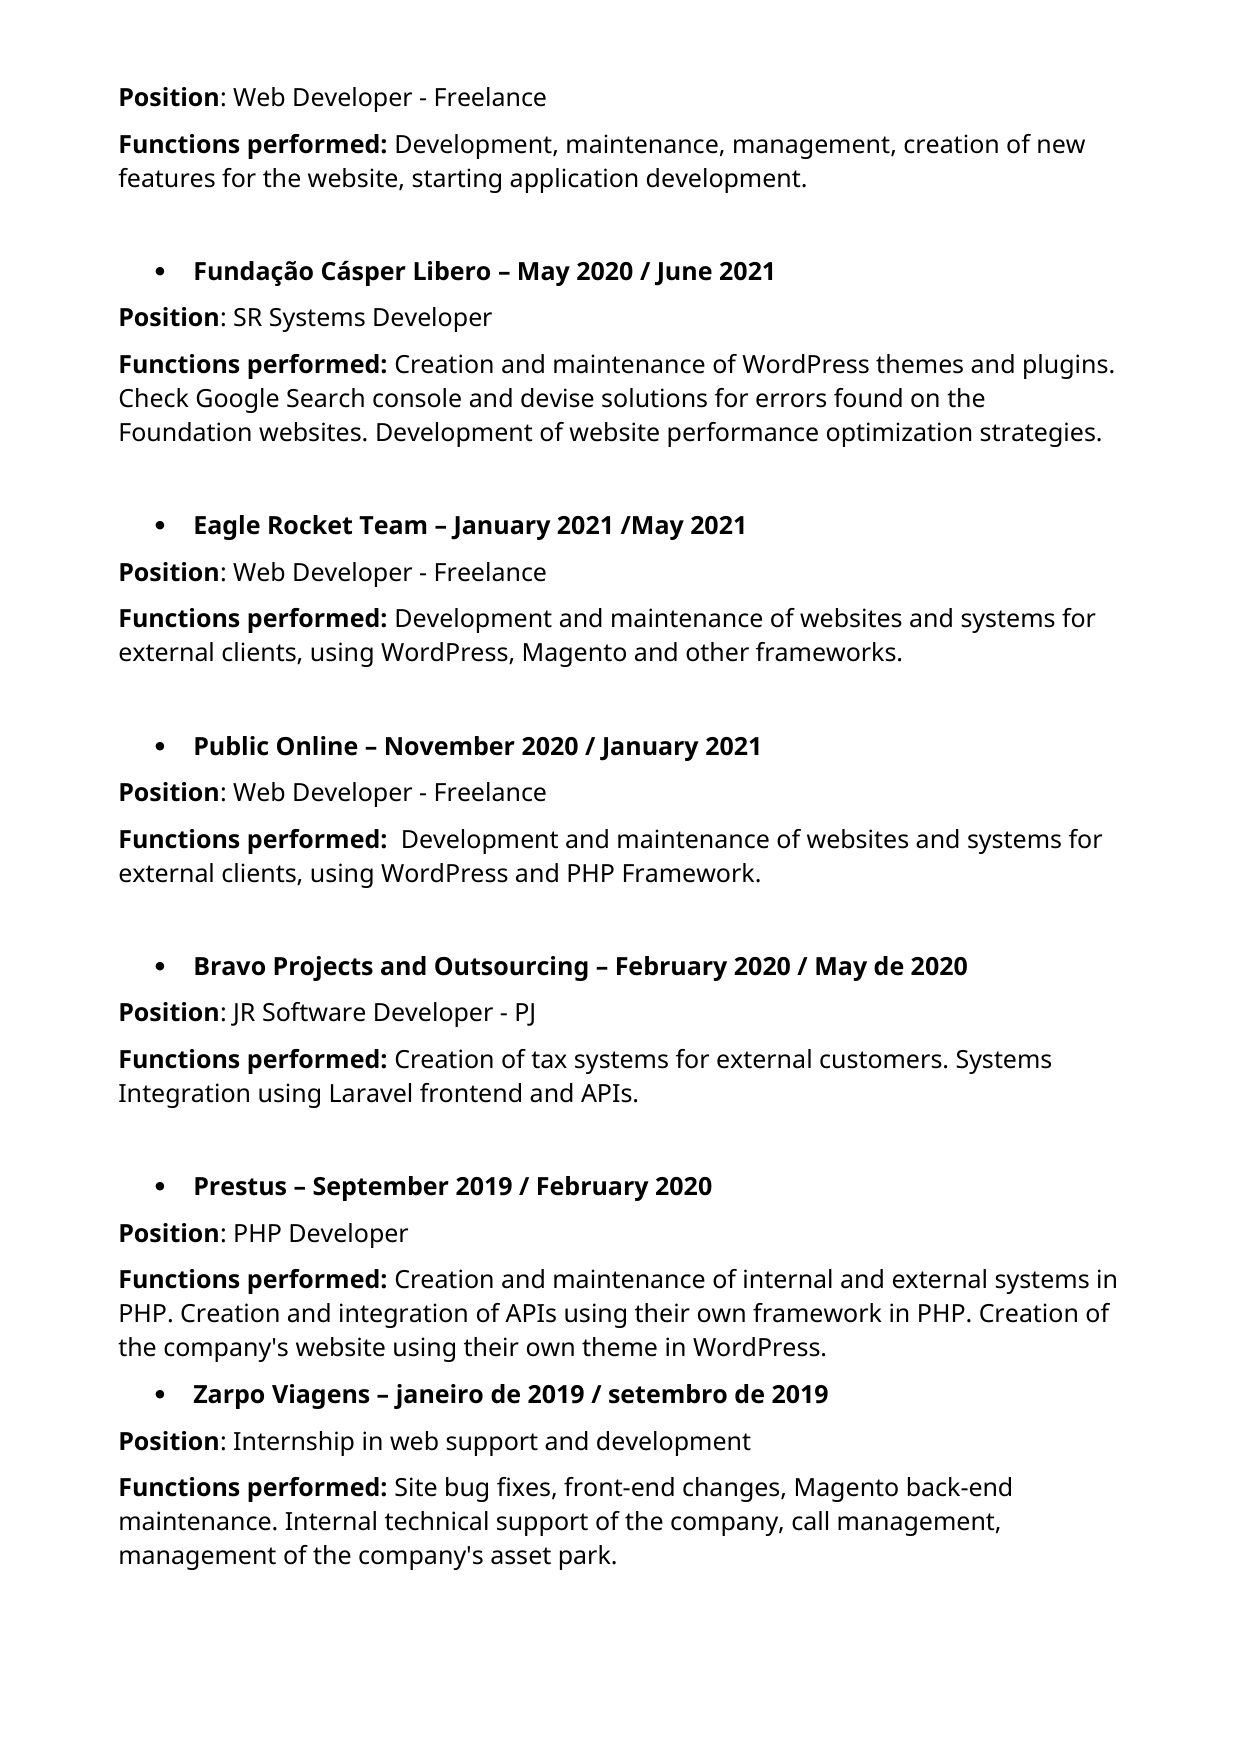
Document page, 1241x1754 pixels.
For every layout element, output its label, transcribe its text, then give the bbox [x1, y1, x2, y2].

list Eagle Rocket Team – January 2021 /May 2021 [156, 508, 1122, 542]
list Functions performed: Site bug fixes, front-end changes, Magento back-end maintenance. Internal technical support of the company, call management, management of the company's asset park. [118, 1470, 1122, 1572]
list Zarpo Viagens – janeiro de 2019 / setembro de 2019 [156, 1377, 1122, 1411]
list Position: PHP Developer [118, 1215, 1122, 1249]
list Position: SR Systems Developer [118, 300, 1122, 334]
list Fundação Cásper Libero – May 2020 / June 2021 [156, 253, 1122, 288]
list Position: Web Developer - Freelance [118, 554, 1122, 588]
list Functions performed: Creation and maintenance of WordPress themes and plugins. Check Google Search console and devise solutions for errors found on the Foundation websites. Development of website performance optimization strategies. [118, 347, 1122, 449]
list Prestus – September 2019 / February 2020 [156, 1169, 1122, 1203]
list Public Online – November 2020 / January 2021 [156, 728, 1122, 762]
list Functions performed: Creation of tax systems for external customers. Systems Integration using Laravel frontend and APIs. [118, 1042, 1122, 1110]
list Position: Web Developer - Freelance [118, 80, 1122, 114]
list Functions performed: Creation and maintenance of internal and external systems in PHP. Creation and integration of APIs using their own framework in PHP. Creation of the company's website using their own theme in WordPress. [118, 1262, 1122, 1364]
list Functions performed: Development, maintenance, management, creation of new features for the website, starting application development. [118, 126, 1122, 194]
list Functions performed: Development and maintenance of websites and systems for external clients, using WordPress and PHP Framework. [118, 821, 1122, 889]
list Functions performed: Development and maintenance of websites and systems for external clients, using WordPress, Magento and other frameworks. [118, 601, 1122, 669]
list Position: JR Software Developer - PJ [118, 995, 1122, 1029]
list Position: Web Developer - Freelance [118, 775, 1122, 809]
list Position: Internship in web support and development [118, 1423, 1122, 1457]
list Bravo Projects and Outsourcing – February 2020 / May de 2020 [156, 948, 1122, 983]
